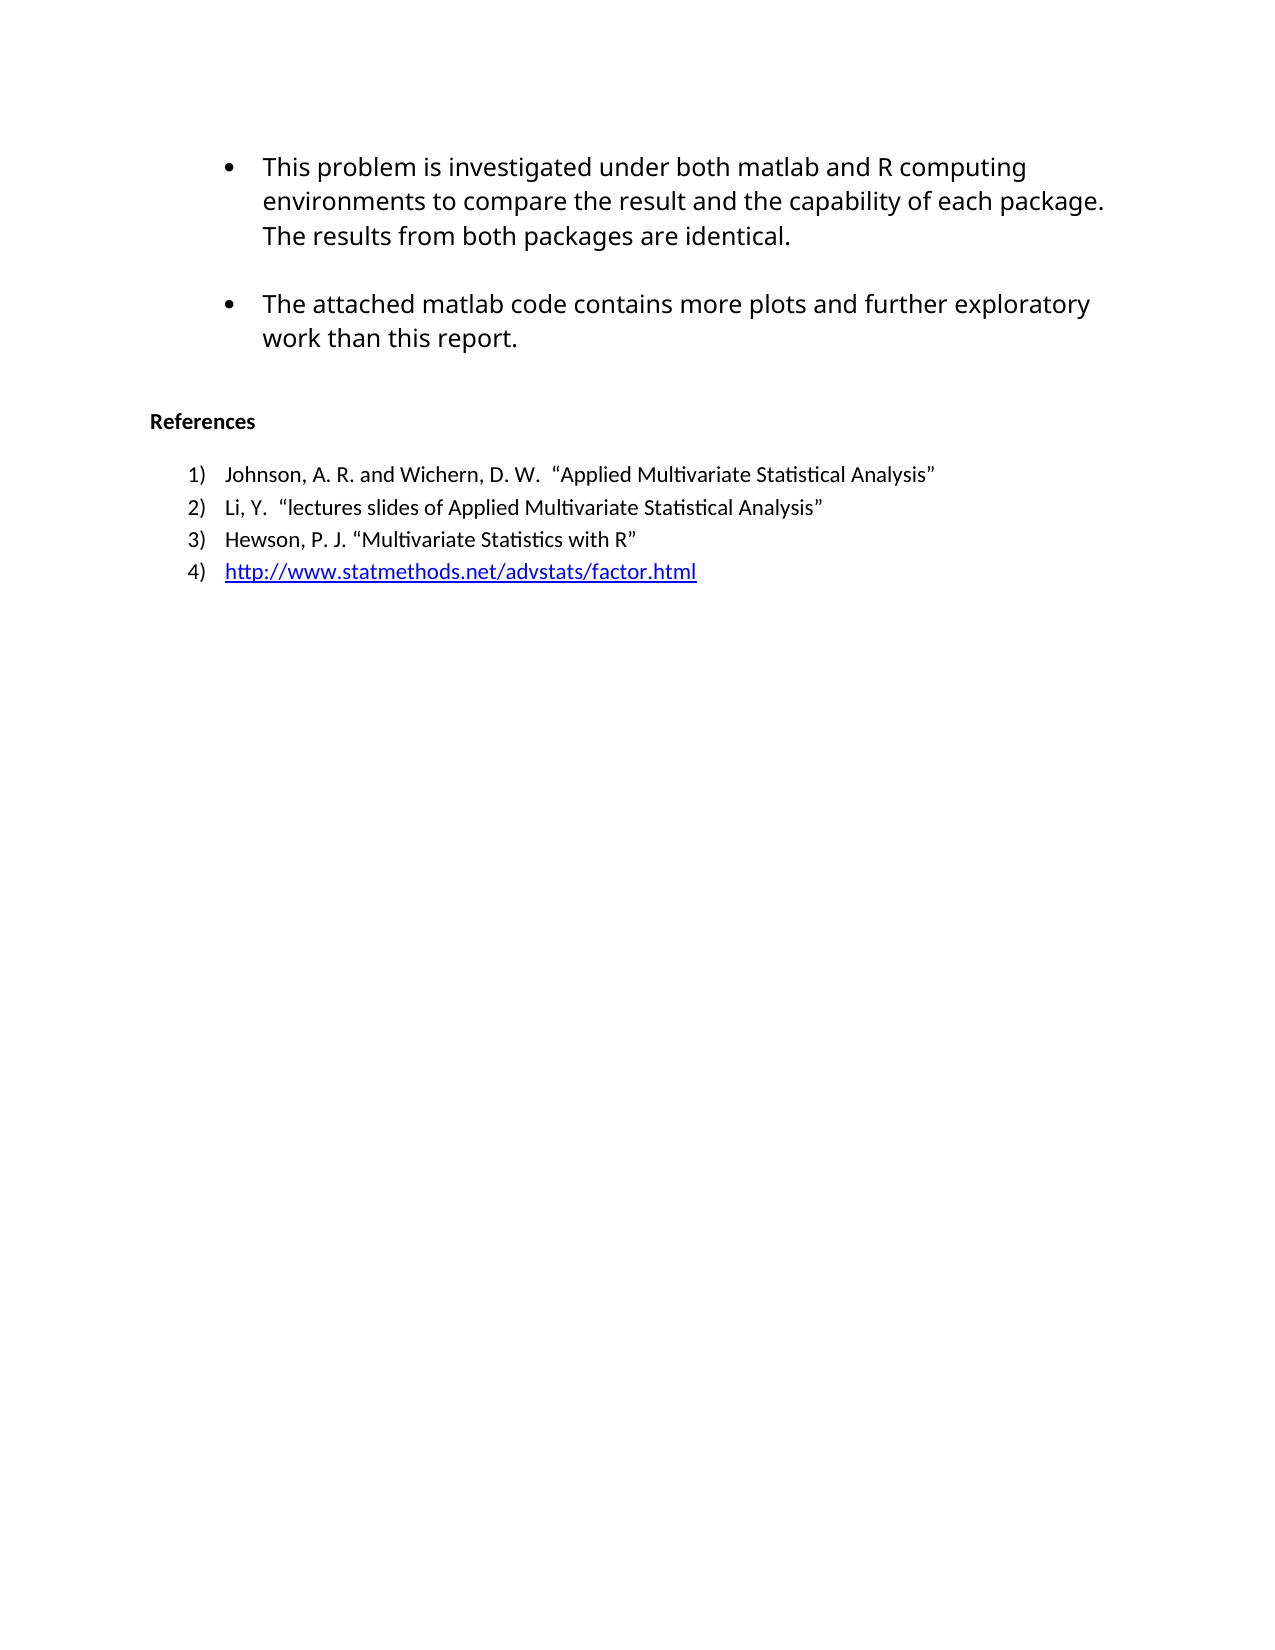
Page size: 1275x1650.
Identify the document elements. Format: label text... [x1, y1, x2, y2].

list This problem is investigated under both matlab and R computing environments to compare the result and the capability of each package. The results from both packages are identical. [225, 150, 1125, 252]
list Hewson, P. J. “Multivariate Statistics with R” [187, 525, 1125, 553]
list Johnson, A. R. and Wichern, D. W. “Applied Multivariate Statistical Analysis” [187, 460, 1125, 488]
list Li, Y. “lectures slides of Applied Multivariate Statistical Analysis” [187, 493, 1125, 521]
list http://www.statmethods.net/advstats/factor.html [187, 557, 1125, 585]
text References [150, 407, 1125, 435]
list The attached matlab code contains more plots and further exploratory work than this report. [225, 286, 1125, 354]
